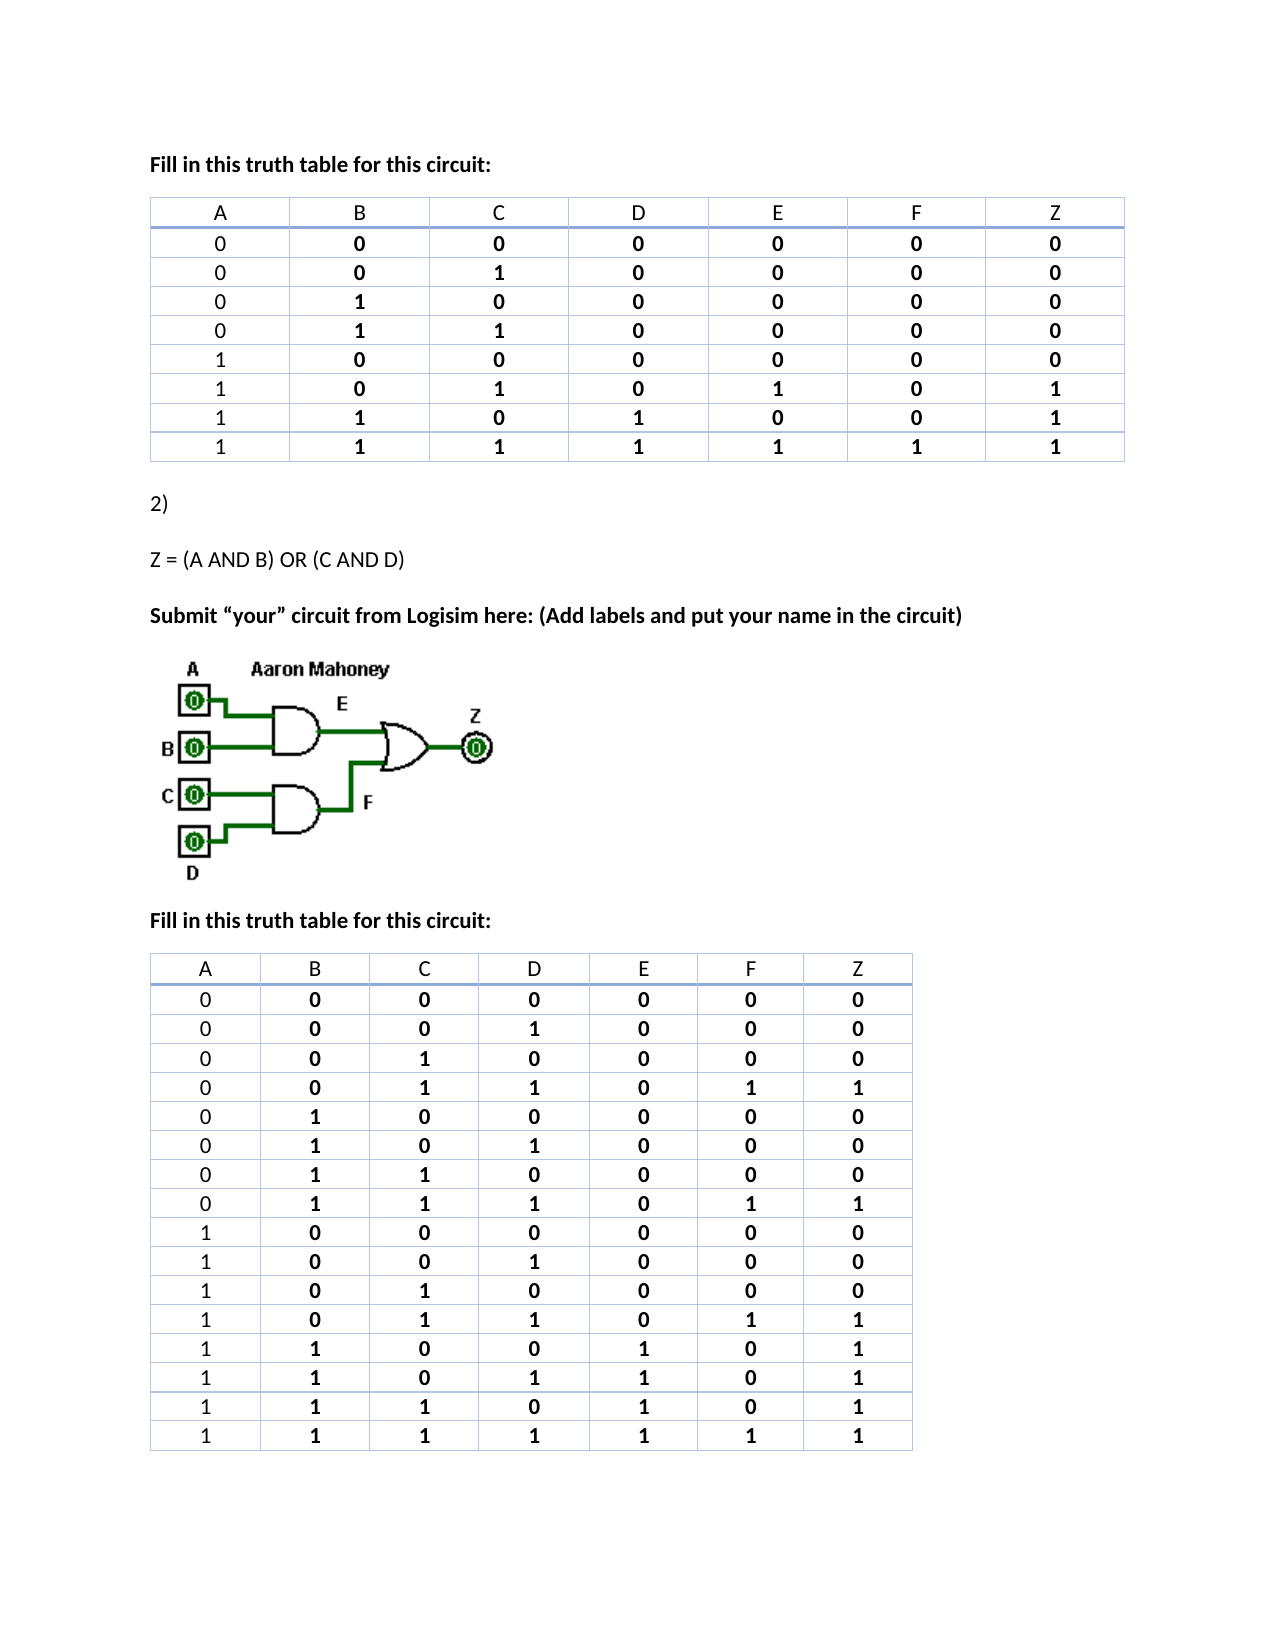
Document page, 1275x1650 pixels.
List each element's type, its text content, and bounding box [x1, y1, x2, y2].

table_cell 1 [370, 1160, 478, 1188]
table_cell 1 [430, 433, 568, 461]
table_cell 0 [370, 1334, 478, 1362]
table_cell 0 [848, 229, 985, 257]
table_cell 1 [290, 404, 429, 431]
table_cell 0 [590, 1102, 697, 1130]
table_cell 0 [590, 1247, 697, 1275]
table_cell 0 [151, 1102, 260, 1130]
table_cell 0 [986, 258, 1124, 286]
table_cell 0 [848, 374, 985, 402]
table_cell 0 [698, 1044, 803, 1072]
table_cell 1 [698, 1305, 803, 1333]
table_cell 0 [370, 1102, 478, 1130]
table_cell 1 [479, 1189, 589, 1217]
table_cell 1 [709, 374, 847, 402]
table_cell 1 [590, 1393, 697, 1420]
table_cell 1 [698, 1421, 803, 1449]
table_cell 0 [804, 1247, 912, 1275]
table_cell 1 [479, 1305, 589, 1333]
table_cell 0 [590, 1044, 697, 1072]
table_cell 1 [804, 1073, 912, 1101]
table_cell 1 [370, 1189, 478, 1217]
table_cell 1 [479, 1015, 589, 1043]
table_header C [370, 954, 478, 982]
table_cell 1 [479, 1421, 589, 1449]
table_cell 1 [986, 374, 1124, 402]
table_cell 1 [151, 433, 289, 461]
table_cell 1 [590, 1421, 697, 1449]
table_cell 0 [590, 1131, 697, 1159]
table_cell 1 [698, 1189, 803, 1217]
table_cell 0 [151, 1073, 260, 1101]
table_cell 0 [698, 986, 803, 1013]
table_cell 0 [804, 1276, 912, 1304]
table_cell 1 [151, 374, 289, 402]
table_cell 0 [698, 1276, 803, 1304]
table_cell 1 [261, 1102, 369, 1130]
table_cell 1 [290, 287, 429, 315]
table_header E [709, 198, 847, 226]
table_cell 0 [151, 1015, 260, 1043]
table_cell 1 [151, 1393, 260, 1420]
table_cell 0 [804, 1160, 912, 1188]
table_cell 1 [430, 374, 568, 402]
table_cell 0 [986, 316, 1124, 344]
table_cell 1 [804, 1305, 912, 1333]
picture [150, 648, 515, 888]
table_cell 0 [261, 1015, 369, 1043]
table_cell 0 [151, 316, 289, 344]
table_cell 1 [370, 1393, 478, 1420]
table_cell 0 [151, 258, 289, 286]
table_cell 1 [590, 1334, 697, 1362]
table_cell 0 [261, 1218, 369, 1246]
table_cell 0 [590, 1189, 697, 1217]
table_cell 0 [804, 1131, 912, 1159]
table_header B [290, 198, 429, 226]
table_cell 0 [151, 1189, 260, 1217]
table_cell 0 [370, 1131, 478, 1159]
table_cell 1 [430, 258, 568, 286]
table_cell 1 [151, 1218, 260, 1246]
table_cell 0 [709, 229, 847, 257]
table_cell 1 [848, 433, 985, 461]
table_cell 0 [151, 287, 289, 315]
table_cell 1 [479, 1247, 589, 1275]
table_cell 0 [151, 1044, 260, 1072]
table_cell 0 [479, 1334, 589, 1362]
table_cell 0 [290, 258, 429, 286]
table_cell 1 [261, 1131, 369, 1159]
table_cell 1 [430, 316, 568, 344]
table_header Z [804, 954, 912, 982]
table_cell 1 [151, 345, 289, 373]
table_cell 0 [430, 404, 568, 431]
table_cell 0 [479, 1218, 589, 1246]
table_cell 0 [590, 1218, 697, 1246]
table_cell 1 [151, 1305, 260, 1333]
table_cell 0 [590, 1015, 697, 1043]
text Fill in this truth table for this circuit: [150, 150, 1125, 178]
table_cell 0 [479, 1102, 589, 1130]
table_cell 0 [804, 1015, 912, 1043]
table_cell 0 [430, 287, 568, 315]
table_cell 1 [261, 1393, 369, 1420]
table_header E [590, 954, 697, 982]
table_cell 0 [698, 1160, 803, 1188]
table_cell 1 [986, 433, 1124, 461]
table_cell 0 [151, 986, 260, 1013]
table_cell 0 [804, 1044, 912, 1072]
table_cell 0 [430, 229, 568, 257]
table_cell 0 [151, 229, 289, 257]
table_cell 0 [370, 986, 478, 1013]
table_cell 1 [804, 1421, 912, 1449]
table_cell 0 [804, 1102, 912, 1130]
table_header D [569, 198, 708, 226]
table_cell 0 [370, 1247, 478, 1275]
table_cell 0 [261, 1247, 369, 1275]
table_cell 0 [709, 345, 847, 373]
table_cell 0 [261, 1044, 369, 1072]
table_header F [698, 954, 803, 982]
table_cell 0 [430, 345, 568, 373]
table_cell 0 [151, 1160, 260, 1188]
table_cell 0 [290, 229, 429, 257]
table_cell 0 [590, 1276, 697, 1304]
table_cell 1 [709, 433, 847, 461]
table_cell 0 [848, 345, 985, 373]
table_cell 1 [370, 1421, 478, 1449]
table_cell 0 [698, 1363, 803, 1391]
table_cell 1 [261, 1363, 369, 1391]
table_cell 0 [370, 1015, 478, 1043]
table_cell 1 [290, 316, 429, 344]
table_cell 1 [370, 1044, 478, 1072]
table_cell 1 [151, 1276, 260, 1304]
table_header B [261, 954, 369, 982]
table_cell 1 [370, 1073, 478, 1101]
table_cell 0 [804, 986, 912, 1013]
table_cell 1 [370, 1276, 478, 1304]
text Fill in this truth table for this circuit: [150, 906, 1125, 934]
table_cell 1 [261, 1334, 369, 1362]
table_cell 1 [569, 433, 708, 461]
table_cell 0 [709, 316, 847, 344]
table_cell 0 [848, 258, 985, 286]
table_cell 1 [151, 1363, 260, 1391]
table_cell 0 [290, 374, 429, 402]
table_cell 1 [698, 1073, 803, 1101]
table_cell 0 [590, 986, 697, 1013]
table_cell 0 [261, 986, 369, 1013]
table_cell 0 [590, 1160, 697, 1188]
table_cell 0 [698, 1102, 803, 1130]
table_cell 0 [986, 287, 1124, 315]
table_cell 0 [569, 229, 708, 257]
text Z = (A AND B) OR (C AND D) [150, 546, 1125, 574]
table_cell 1 [261, 1421, 369, 1449]
table_cell 1 [986, 404, 1124, 431]
table_cell 1 [370, 1305, 478, 1333]
table_cell 0 [848, 404, 985, 431]
table_cell 0 [261, 1305, 369, 1333]
text Submit “your” circuit from Logisim here: (Add labels and put your name in the circuit) [150, 602, 1125, 630]
table_cell 0 [569, 345, 708, 373]
table_cell 1 [261, 1160, 369, 1188]
table_header Z [986, 198, 1124, 226]
table_cell 0 [698, 1334, 803, 1362]
table_cell 1 [804, 1363, 912, 1391]
table_cell 1 [151, 1421, 260, 1449]
table_cell 1 [151, 1247, 260, 1275]
table_cell 1 [804, 1393, 912, 1420]
table_cell 0 [698, 1015, 803, 1043]
table_cell 1 [479, 1363, 589, 1391]
table_cell 0 [261, 1073, 369, 1101]
table_cell 0 [370, 1363, 478, 1391]
table_header A [151, 198, 289, 226]
table_cell 0 [848, 287, 985, 315]
table_cell 0 [986, 229, 1124, 257]
table_cell 0 [151, 1131, 260, 1159]
table_cell 0 [479, 1276, 589, 1304]
table_cell 1 [804, 1334, 912, 1362]
table_cell 1 [569, 404, 708, 431]
table_cell 0 [261, 1276, 369, 1304]
table_cell 1 [261, 1189, 369, 1217]
table_cell 0 [709, 404, 847, 431]
table_cell 0 [698, 1218, 803, 1246]
table_header C [430, 198, 568, 226]
table_cell 0 [986, 345, 1124, 373]
table_cell 0 [709, 258, 847, 286]
table_header F [848, 198, 985, 226]
table_cell 0 [479, 986, 589, 1013]
table_header D [479, 954, 589, 982]
table_header A [151, 954, 260, 982]
table_cell 0 [479, 1393, 589, 1420]
table_cell 1 [590, 1363, 697, 1391]
table_cell 1 [290, 433, 429, 461]
table_cell 0 [698, 1393, 803, 1420]
table_cell 0 [698, 1247, 803, 1275]
table_cell 0 [290, 345, 429, 373]
table_cell 0 [590, 1073, 697, 1101]
table_cell 1 [479, 1073, 589, 1101]
table_cell 0 [709, 287, 847, 315]
table_cell 0 [479, 1160, 589, 1188]
table_cell 0 [479, 1044, 589, 1072]
table_cell 1 [151, 1334, 260, 1362]
table_cell 0 [569, 258, 708, 286]
table_cell 0 [590, 1305, 697, 1333]
table_cell 0 [370, 1218, 478, 1246]
table_cell 0 [804, 1218, 912, 1246]
table_cell 0 [569, 287, 708, 315]
table_cell 0 [848, 316, 985, 344]
table_cell 1 [479, 1131, 589, 1159]
text 2) [150, 489, 1125, 518]
table_cell 0 [569, 316, 708, 344]
table_cell 1 [804, 1189, 912, 1217]
table_cell 1 [151, 404, 289, 431]
table_cell 0 [569, 374, 708, 402]
table_cell 0 [698, 1131, 803, 1159]
